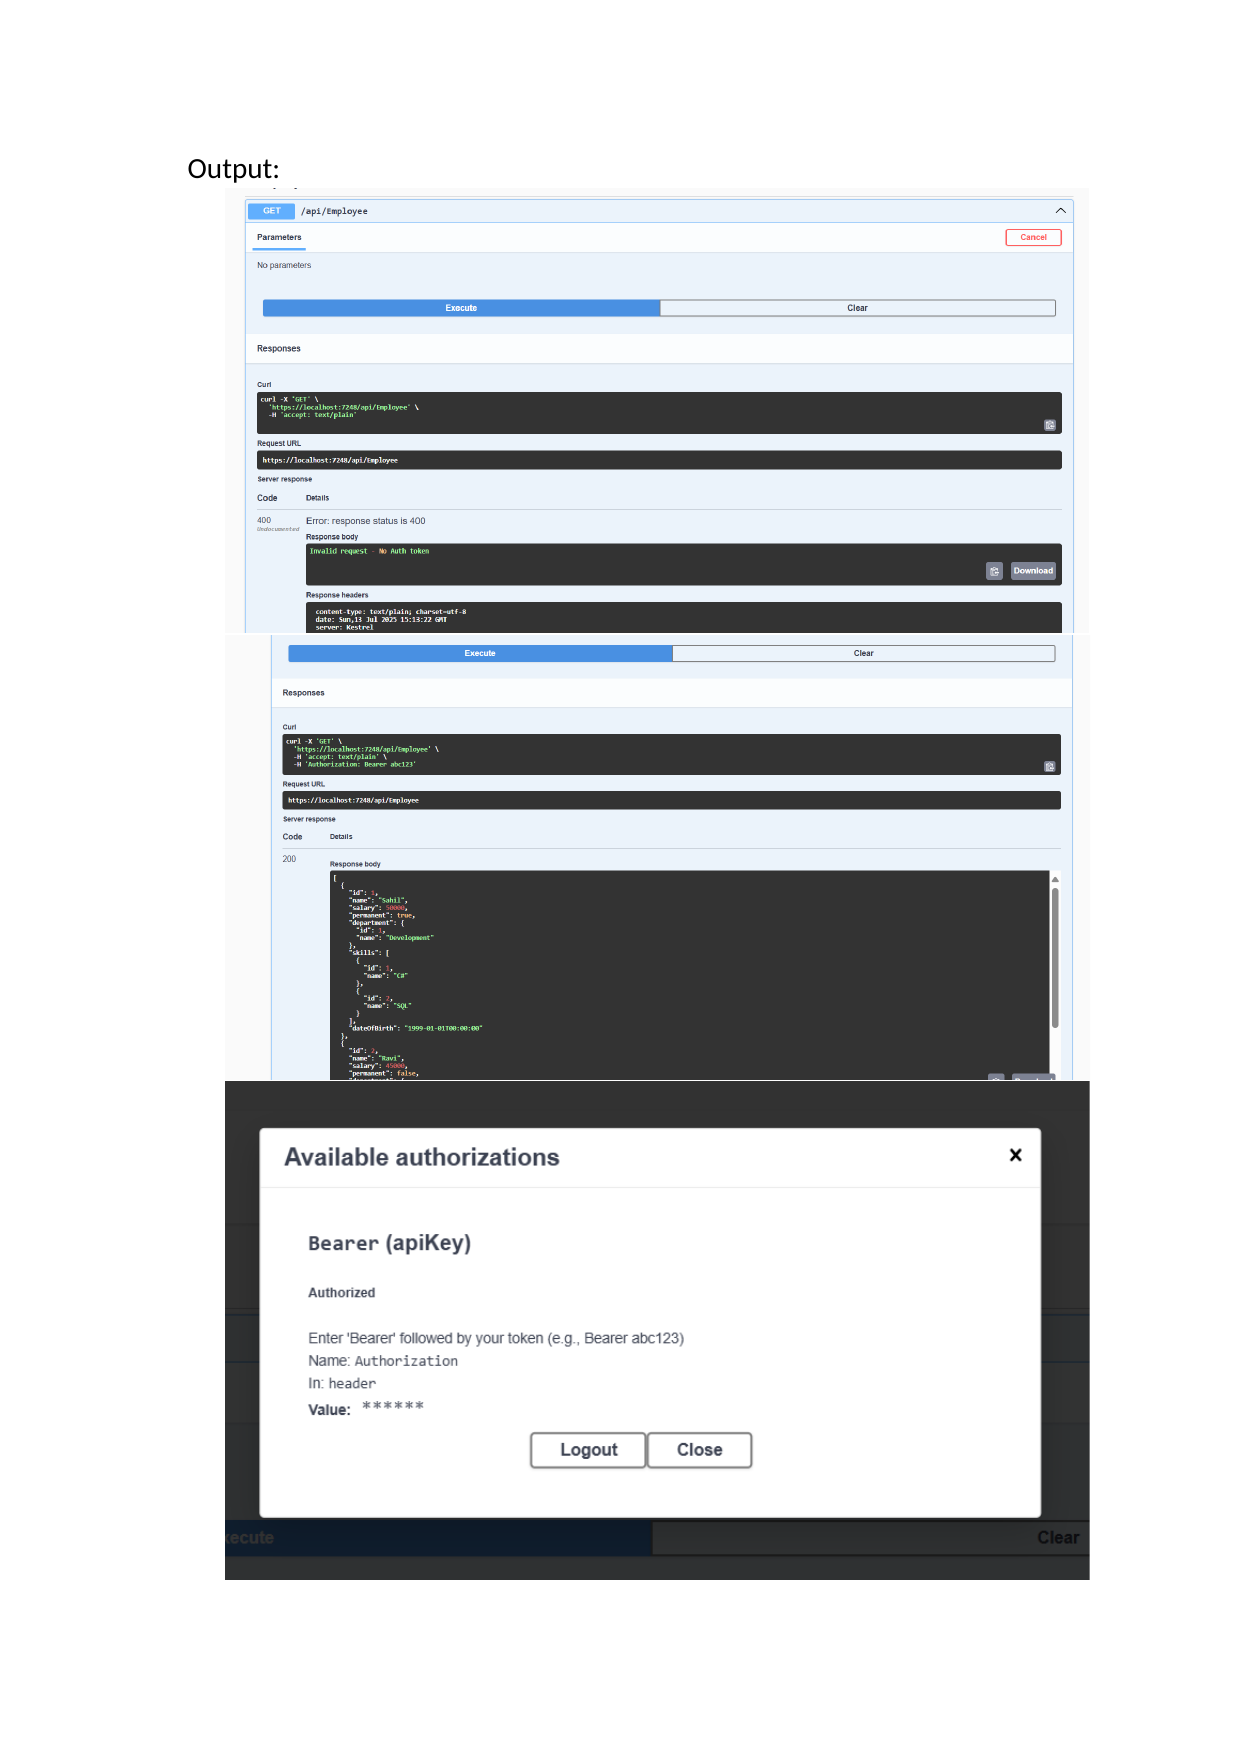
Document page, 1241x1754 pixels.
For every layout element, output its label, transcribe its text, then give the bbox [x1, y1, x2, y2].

picture [225, 188, 1089, 633]
picture [225, 635, 1091, 1080]
picture [225, 1081, 1090, 1580]
list Output: [187, 150, 1053, 186]
